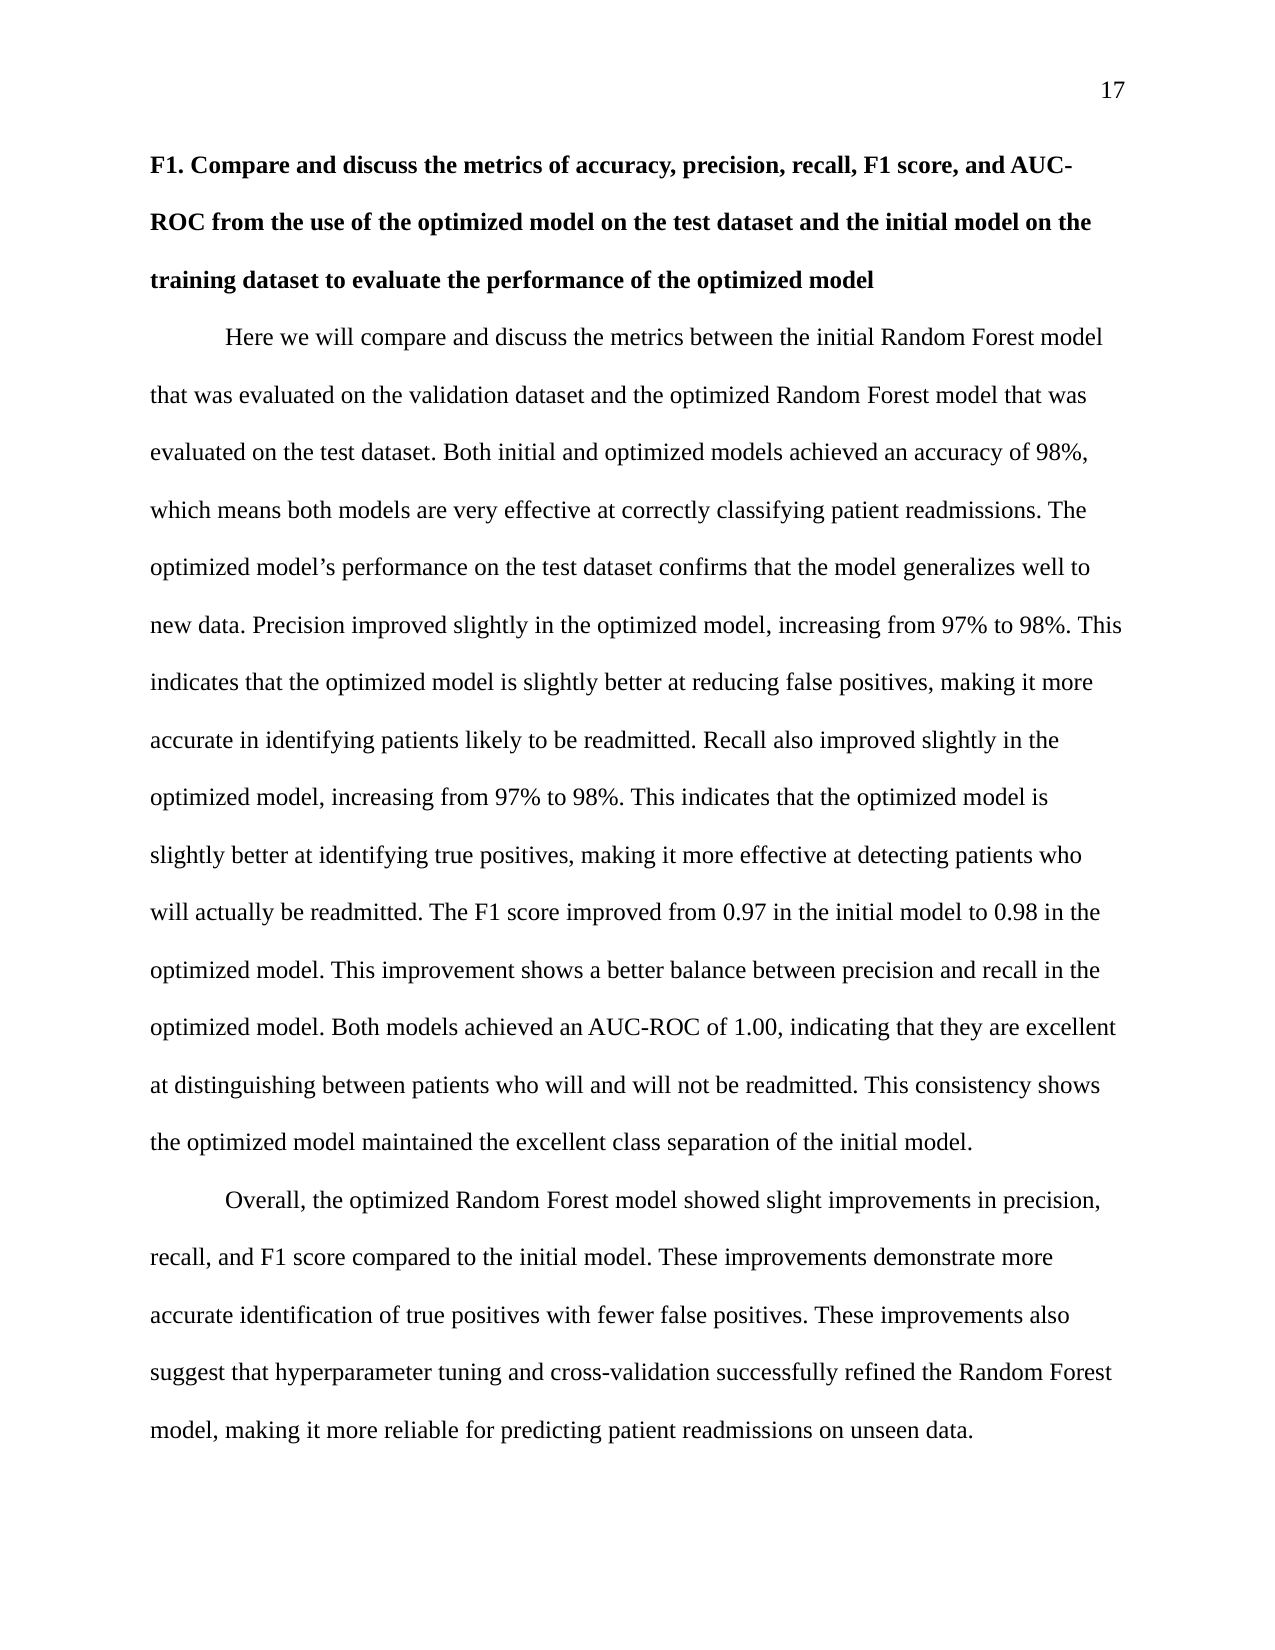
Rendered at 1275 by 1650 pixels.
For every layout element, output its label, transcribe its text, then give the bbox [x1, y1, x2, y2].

text Overall, the optimized Random Forest model showed slight improvements in precision, recall, and F1 score compared to the initial model. These improvements demonstrate more accurate identification of true positives with fewer false positives. These improvements also suggest that hyperparameter tuning and cross-validation successfully refined the Random Forest model, making it more reliable for predicting patient readmissions on unseen data. [150, 1185, 1125, 1444]
text F1. Compare and discuss the metrics of accuracy, precision, recall, F1 score, and AUC-ROC from the use of the optimized model on the test dataset and the initial model on the training dataset to evaluate the performance of the optimized model [150, 150, 1125, 294]
text Here we will compare and discuss the metrics between the initial Random Forest model that was evaluated on the validation dataset and the optimized Random Forest model that was evaluated on the test dataset. Both initial and optimized models achieved an accuracy of 98%, which means both models are very effective at correctly classifying patient readmissions. The optimized model’s performance on the test dataset confirms that the model generalizes well to new data. Precision improved slightly in the optimized model, increasing from 97% to 98%. This indicates that the optimized model is slightly better at reducing false positives, making it more accurate in identifying patients likely to be readmitted. Recall also improved slightly in the optimized model, increasing from 97% to 98%. This indicates that the optimized model is slightly better at identifying true positives, making it more effective at detecting patients who will actually be readmitted. The F1 score improved from 0.97 in the initial model to 0.98 in the optimized model. This improvement shows a better balance between precision and recall in the optimized model. Both models achieved an AUC-ROC of 1.00, indicating that they are excellent at distinguishing between patients who will and will not be readmitted. This consistency shows the optimized model maintained the excellent class separation of the initial model. [150, 322, 1125, 1156]
